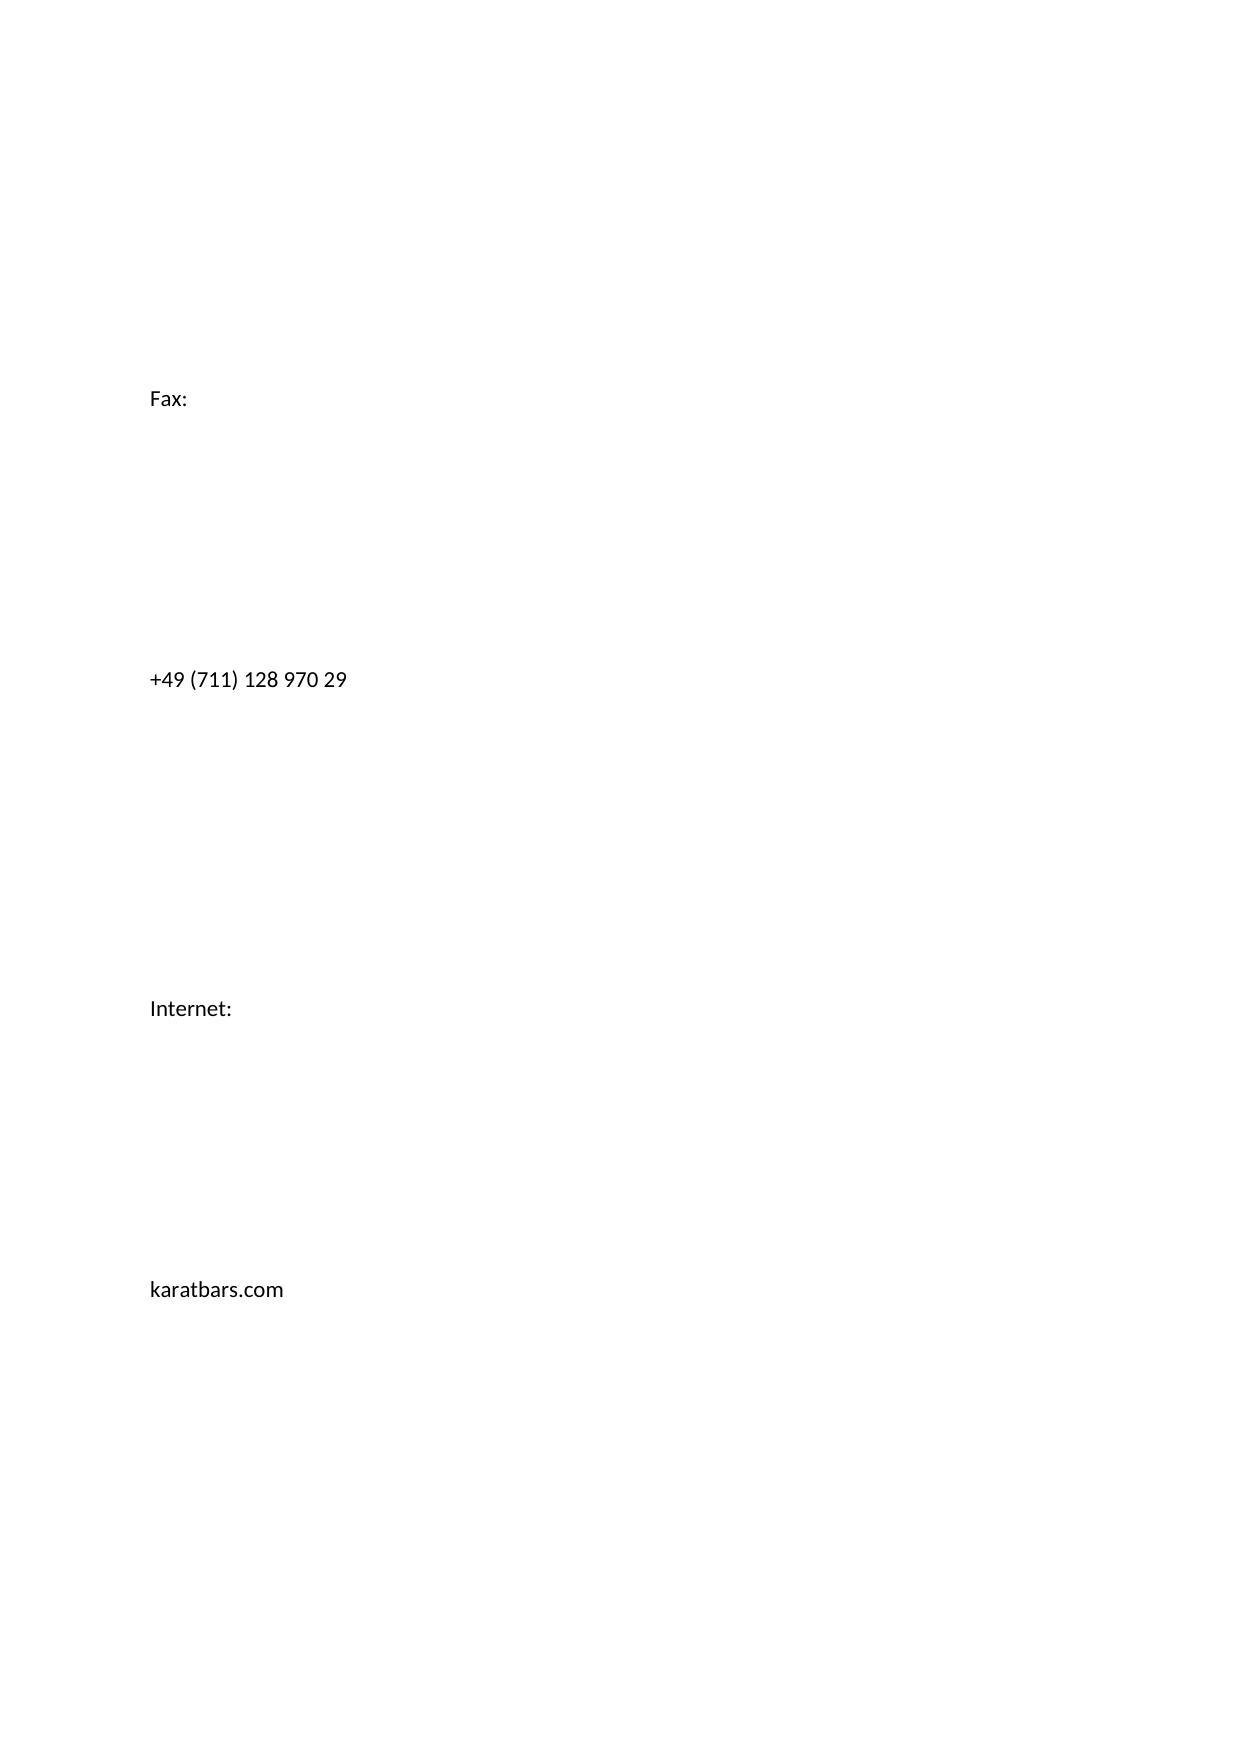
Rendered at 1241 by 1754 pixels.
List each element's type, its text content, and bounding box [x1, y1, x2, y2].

text Fax: [150, 384, 1090, 412]
text +49 (711) 128 970 29 [150, 666, 1090, 694]
text Internet: [150, 994, 1090, 1022]
text karatbars.com [150, 1275, 1090, 1303]
